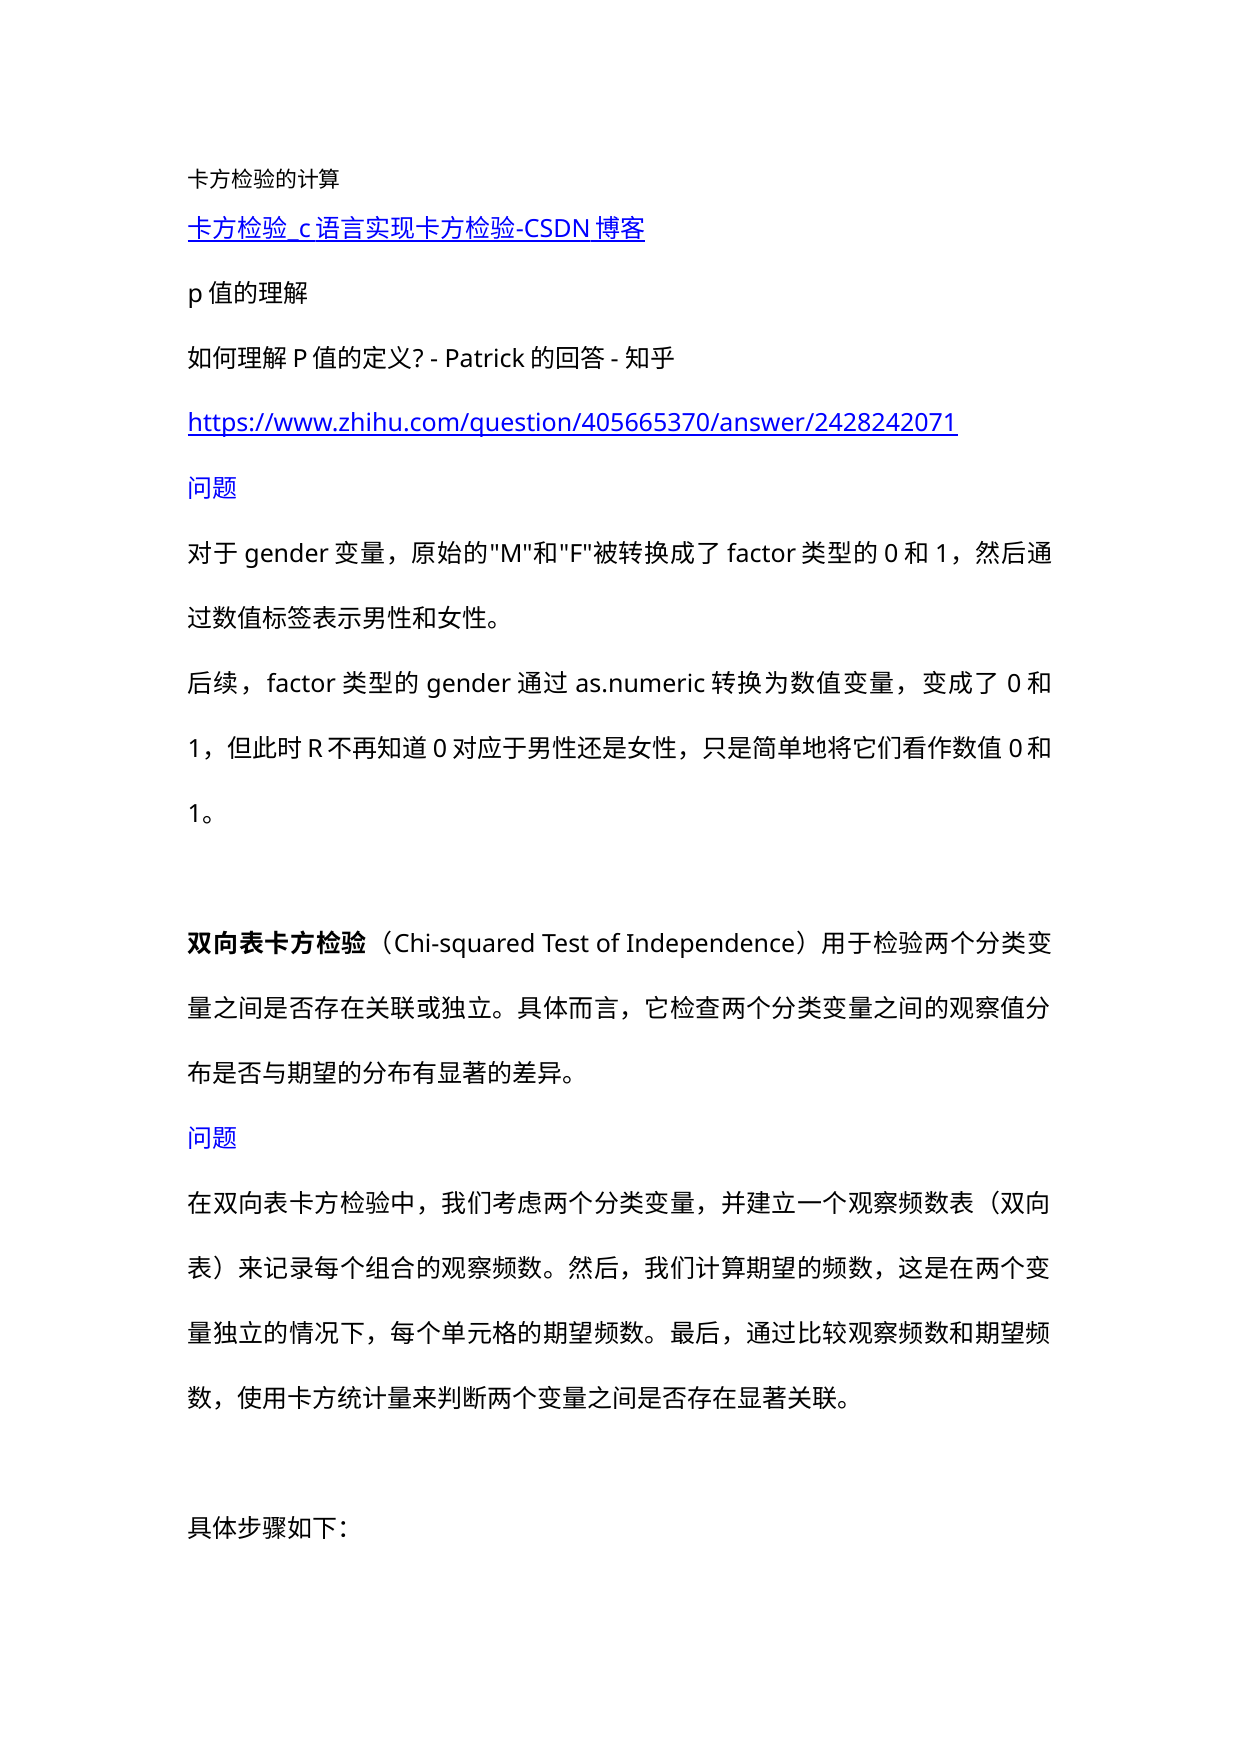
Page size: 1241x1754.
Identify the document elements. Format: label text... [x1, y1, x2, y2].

text 对于gender变量，原始的"M"和"F"被转换成了factor类型的0和1，然后通过数值标签表示男性和女性。 后续，factor类型的gender通过as.numeric转换为数值变量，变成了0和1，但此时R不再知道0对应于男性还是女性，只是简单地将它们看作数值0和1。 [187, 519, 1053, 844]
text 卡方检验_c语言实现卡方检验-CSDN博客 [187, 194, 1053, 259]
text 卡方检验的计算 [187, 162, 1053, 194]
text p值的理解 [187, 259, 1053, 324]
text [187, 909, 1053, 1559]
text https://www.zhihu.com/question/405665370/answer/2428242071 [187, 389, 1053, 454]
text 问题 [187, 454, 1053, 519]
text 如何理解P值的定义? - Patrick的回答 - 知乎 [187, 324, 1053, 389]
